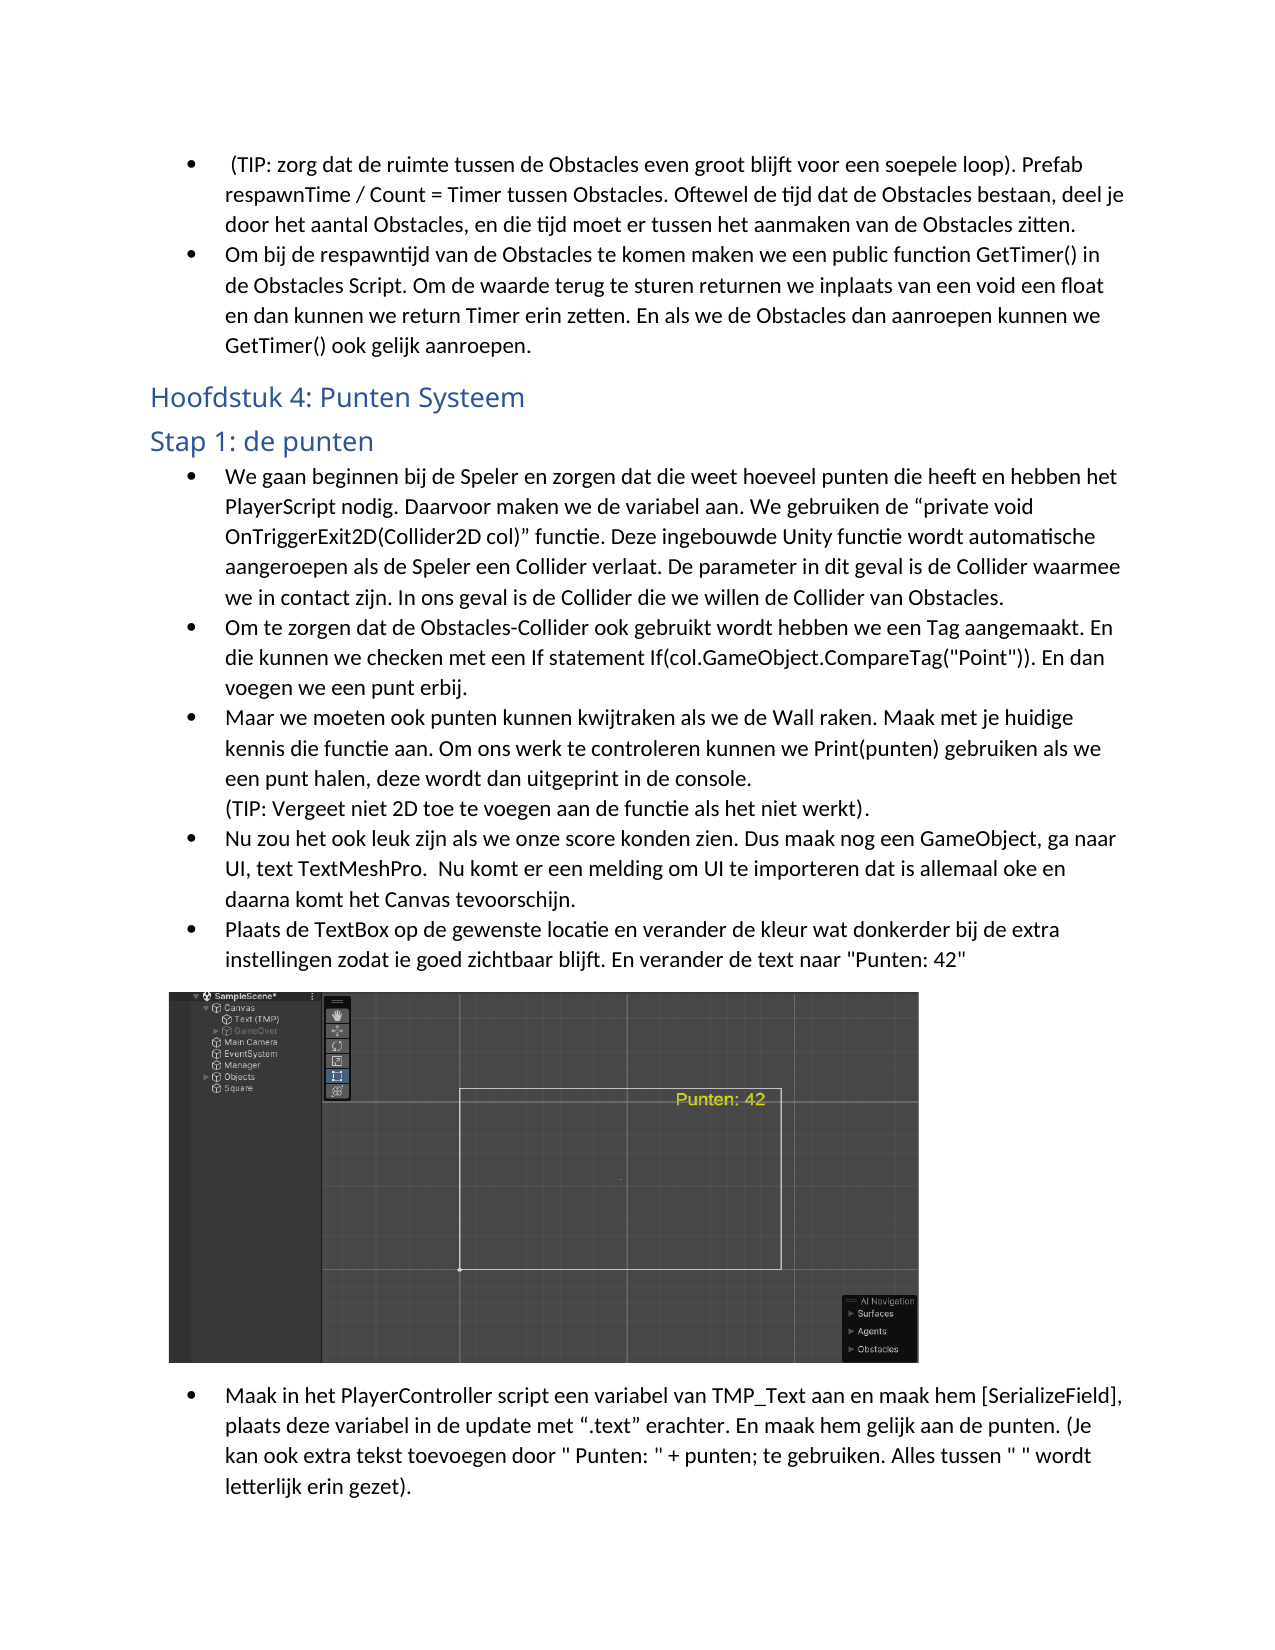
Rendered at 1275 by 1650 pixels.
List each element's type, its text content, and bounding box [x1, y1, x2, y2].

list Om bij de respawntijd van de Obstacles te komen maken we een public function GetTimer() in de Obstacles Script. Om de waarde terug te sturen returnen we inplaats van een void een float en dan kunnen we return Timer erin zetten. En als we de Obstacles dan aanroepen kunnen we GetTimer() ook gelijk aanroepen. [187, 241, 1125, 359]
list Maar we moeten ook punten kunnen kwijtraken als we de Wall raken. Maak met je huidige kennis die functie aan. Om ons werk te controleren kunnen we Print(punten) gebruiken als we een punt halen, deze wordt dan uitgeprint in de console. (TIP: Vergeet niet 2D toe te voegen aan de functie als het niet werkt). [187, 703, 1125, 822]
subtitle Stap 1: de punten [150, 422, 1125, 459]
list Plaats de TextBox op de gewenste locatie en verander de kleur wat donkerder bij de extra instellingen zodat ie goed zichtbaar blijft. En verander de text naar "Punten: 42" [187, 915, 1125, 973]
list (TIP: zorg dat de ruimte tussen de Obstacles even groot blijft voor een soepele loop). Prefab respawnTime / Count = Timer tussen Obstacles. Oftewel de tijd dat de Obstacles bestaan, deel je door het aantal Obstacles, en die tijd moet er tussen het aanmaken van de Obstacles zitten. [187, 150, 1125, 238]
list Om te zorgen dat de Obstacles-Collider ook gebruikt wordt hebben we een Tag aangemaakt. En die kunnen we checken met een If statement If(col.GameObject.CompareTag("Point")). En dan voegen we een punt erbij. [187, 613, 1125, 701]
subtitle Hoofdstuk 4: Punten Systeem [150, 378, 1125, 415]
list We gaan beginnen bij de Speler en zorgen dat die weet hoeveel punten die heeft en hebben het PlayerScript nodig. Daarvoor maken we de variabel aan. We gebruiken de “private void OnTriggerExit2D(Collider2D col)” functie. Deze ingebouwde Unity functie wordt automatische aangeroepen als de Speler een Collider verlaat. De parameter in dit geval is de Collider waarmee we in contact zijn. In ons geval is de Collider die we willen de Collider van Obstacles. [187, 462, 1125, 611]
list Maak in het PlayerController script een variabel van TMP_Text aan en maak hem [SerializeField], plaats deze variabel in de update met “.text” erachter. En maak hem gelijk aan de punten. (Je kan ook extra tekst toevoegen door " Punten: " + punten; te gebruiken. Alles tussen " " wordt letterlijk erin gezet). [187, 1381, 1125, 1500]
list Nu zou het ook leuk zijn als we onze score konden zien. Dus maak nog een GameObject, ga naar UI, text TextMeshPro. Nu komt er een melding om UI te importeren dat is allemaal oke en daarna komt het Canvas tevoorschijn. [187, 824, 1125, 913]
